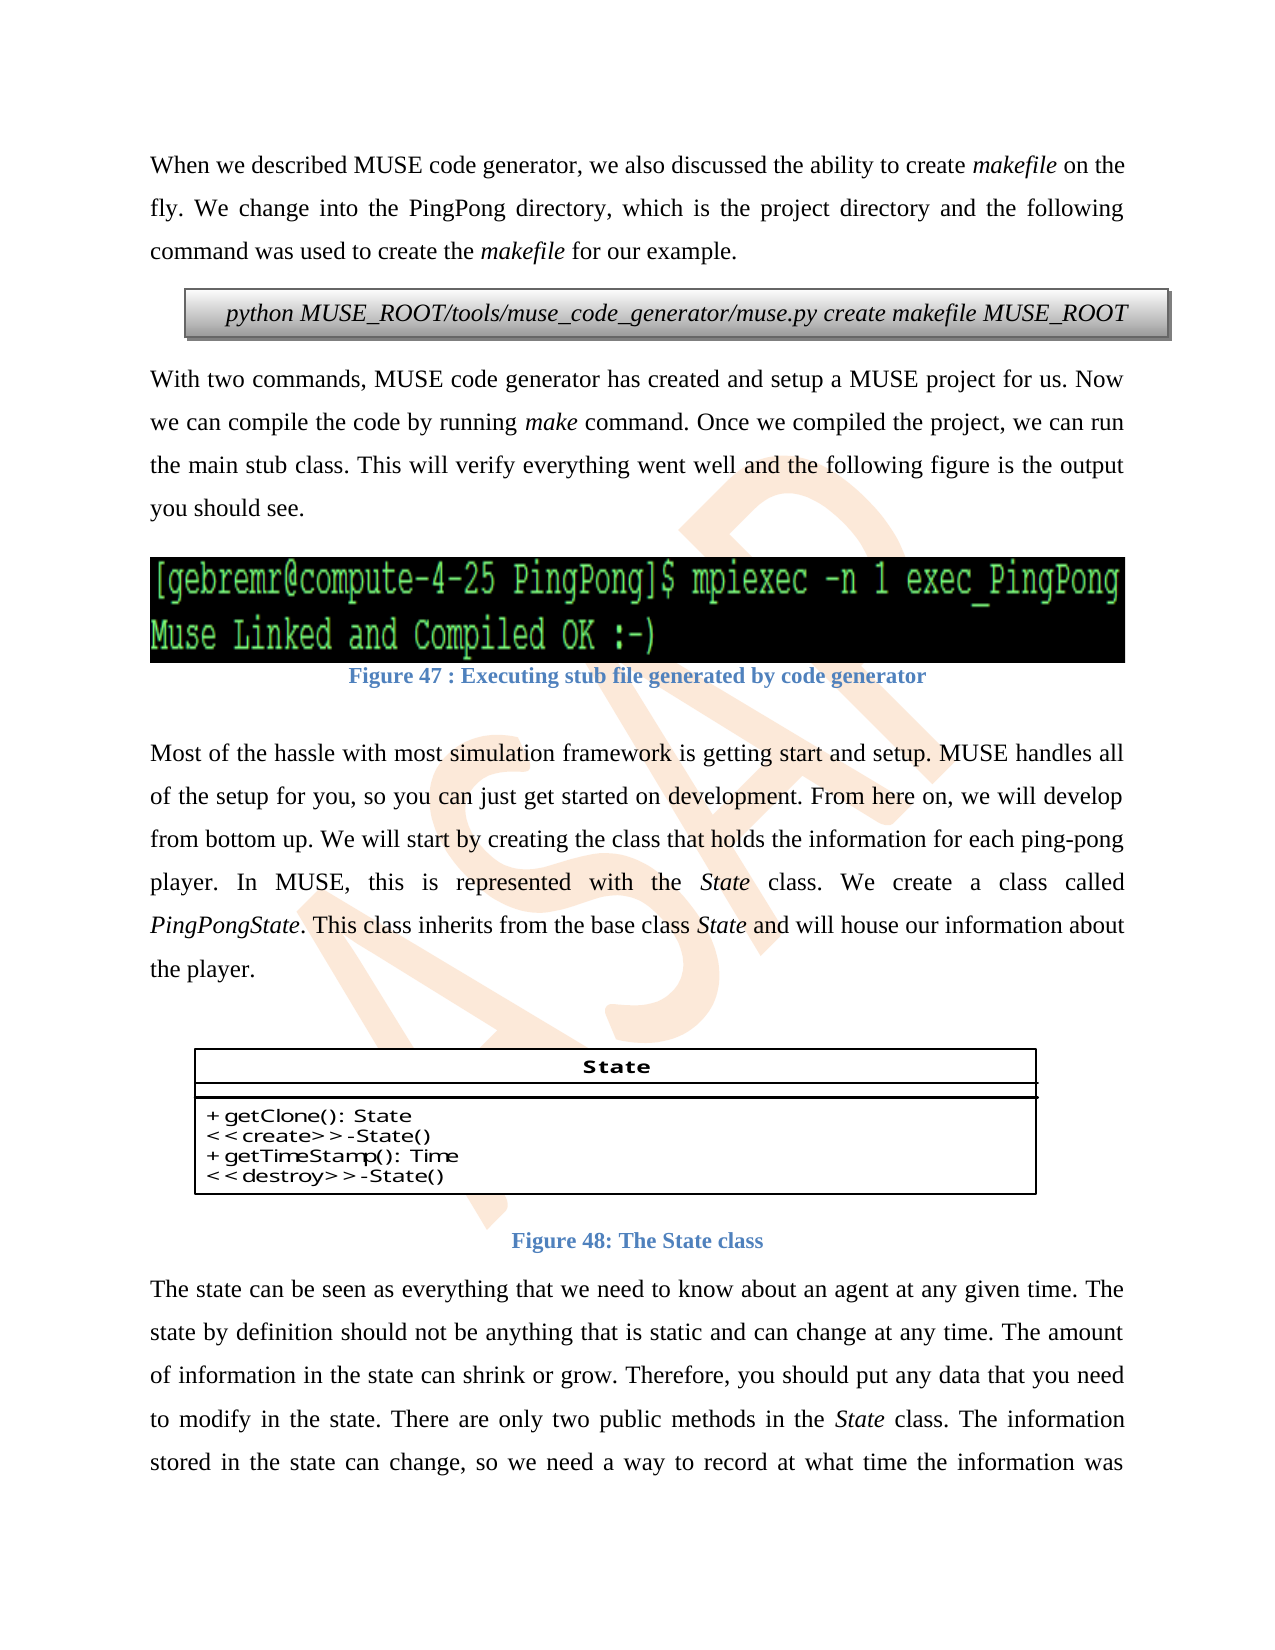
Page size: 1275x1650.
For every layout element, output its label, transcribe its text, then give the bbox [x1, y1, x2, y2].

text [150, 1274, 1125, 1476]
text When we described MUSE code generator, we also discussed the ability to create makefile on the fly. We change into the PingPong directory, which is the project directory and the following command was used to create the makefile for our example. [150, 150, 1125, 265]
text Figure 48: The State class [150, 1227, 1125, 1253]
text Most of the hassle with most simulation framework is getting start and setup. MUSE handles all of the setup for you, so you can just get started on development. From here on, we will develop from bottom up. We will start by creating the class that holds the information for each ping-pong player. In MUSE, this is represented with the State class. We create a class called PingPongState. This class inherits from the base class State and will house our information about the player. [150, 738, 1125, 982]
text Figure 47 : Executing stub file generated by code generator [150, 663, 1125, 688]
picture [150, 557, 1125, 663]
text With two commands, MUSE code generator has created and setup a MUSE project for us. Now we can compile the code by running make command. Once we compiled the project, we can run the main stub class. This will verify everything went well and the following figure is the output you should see. [150, 364, 1125, 522]
